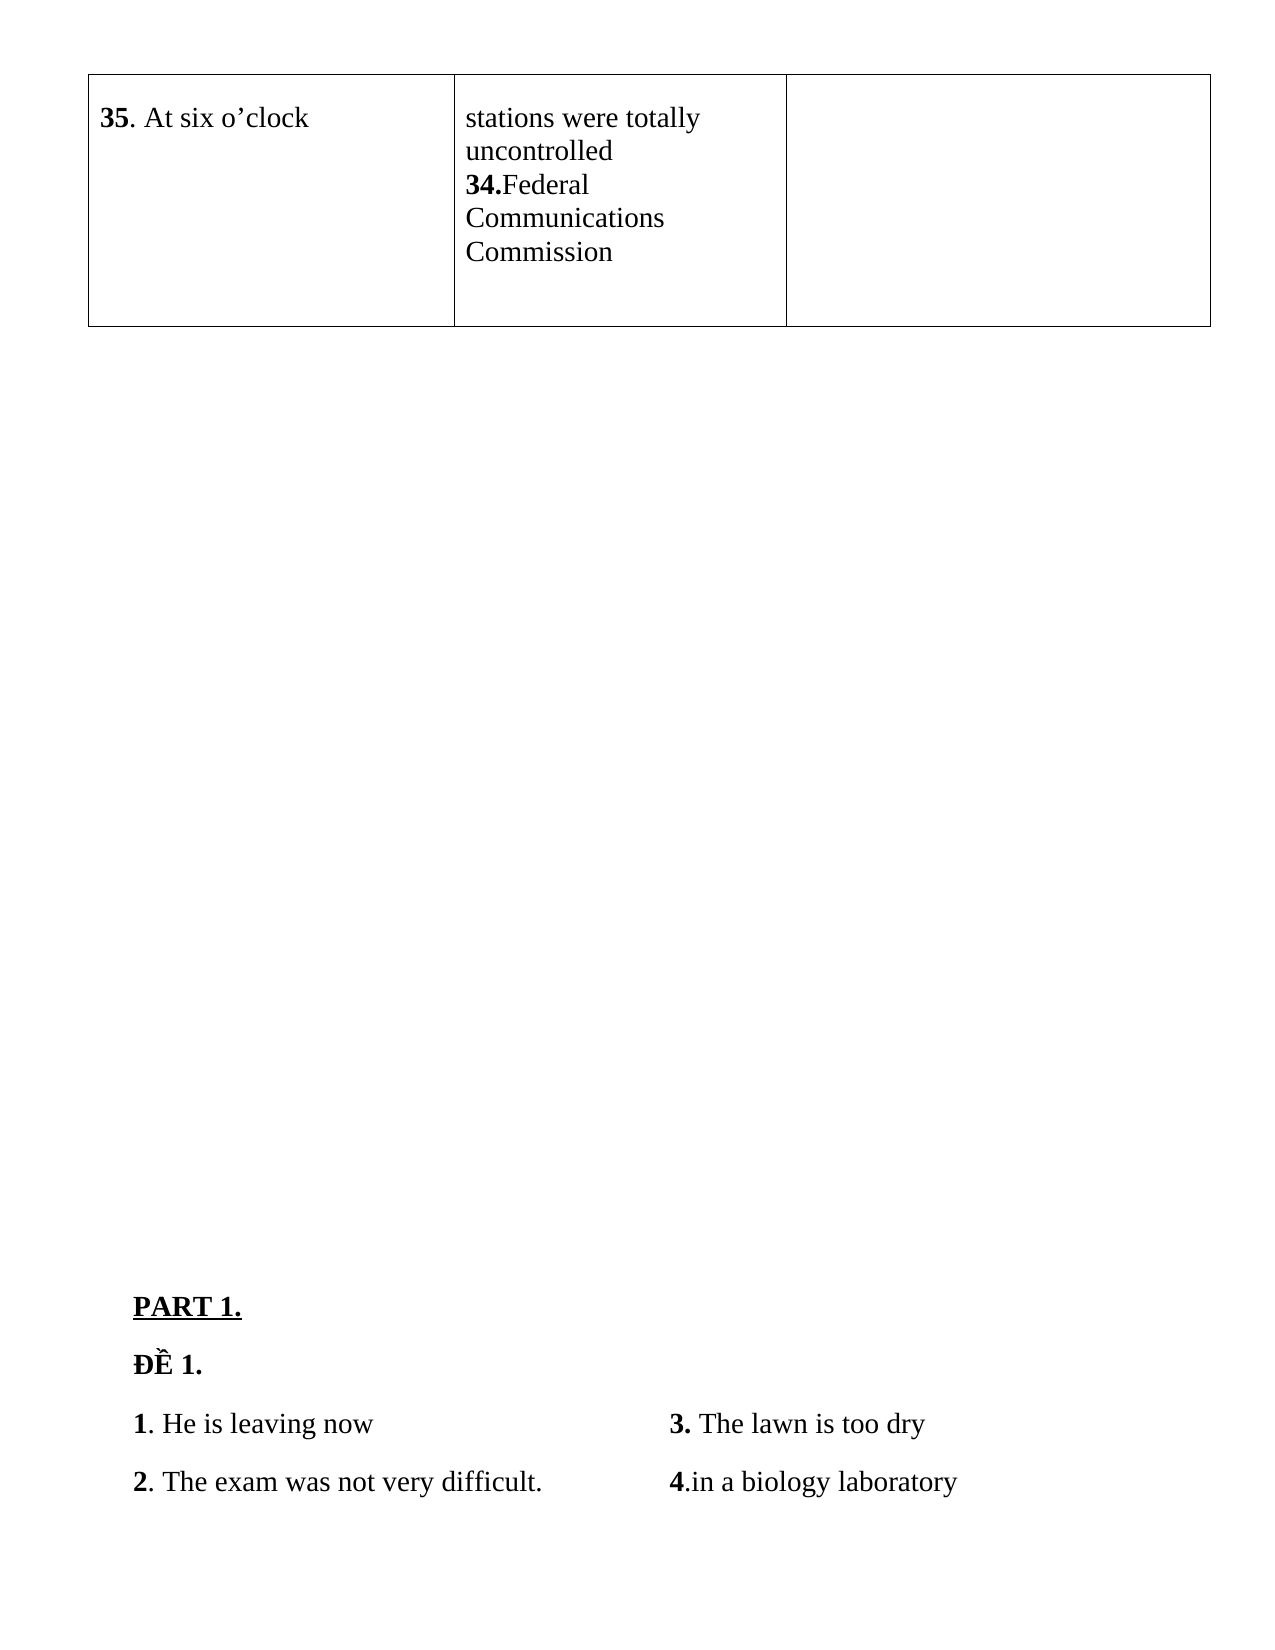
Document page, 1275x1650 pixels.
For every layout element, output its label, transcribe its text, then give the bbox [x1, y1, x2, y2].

text ĐỀ 1. [133, 1347, 1181, 1381]
text PART 1. [133, 1289, 1181, 1322]
text 2. The exam was not very difficult. [133, 1464, 645, 1498]
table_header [787, 75, 1210, 326]
text 1. He is leaving now [133, 1406, 645, 1439]
text 4.in a biology laboratory [669, 1464, 1181, 1498]
text 3. The lawn is too dry [669, 1406, 1181, 1439]
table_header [89, 75, 454, 326]
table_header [455, 75, 786, 326]
